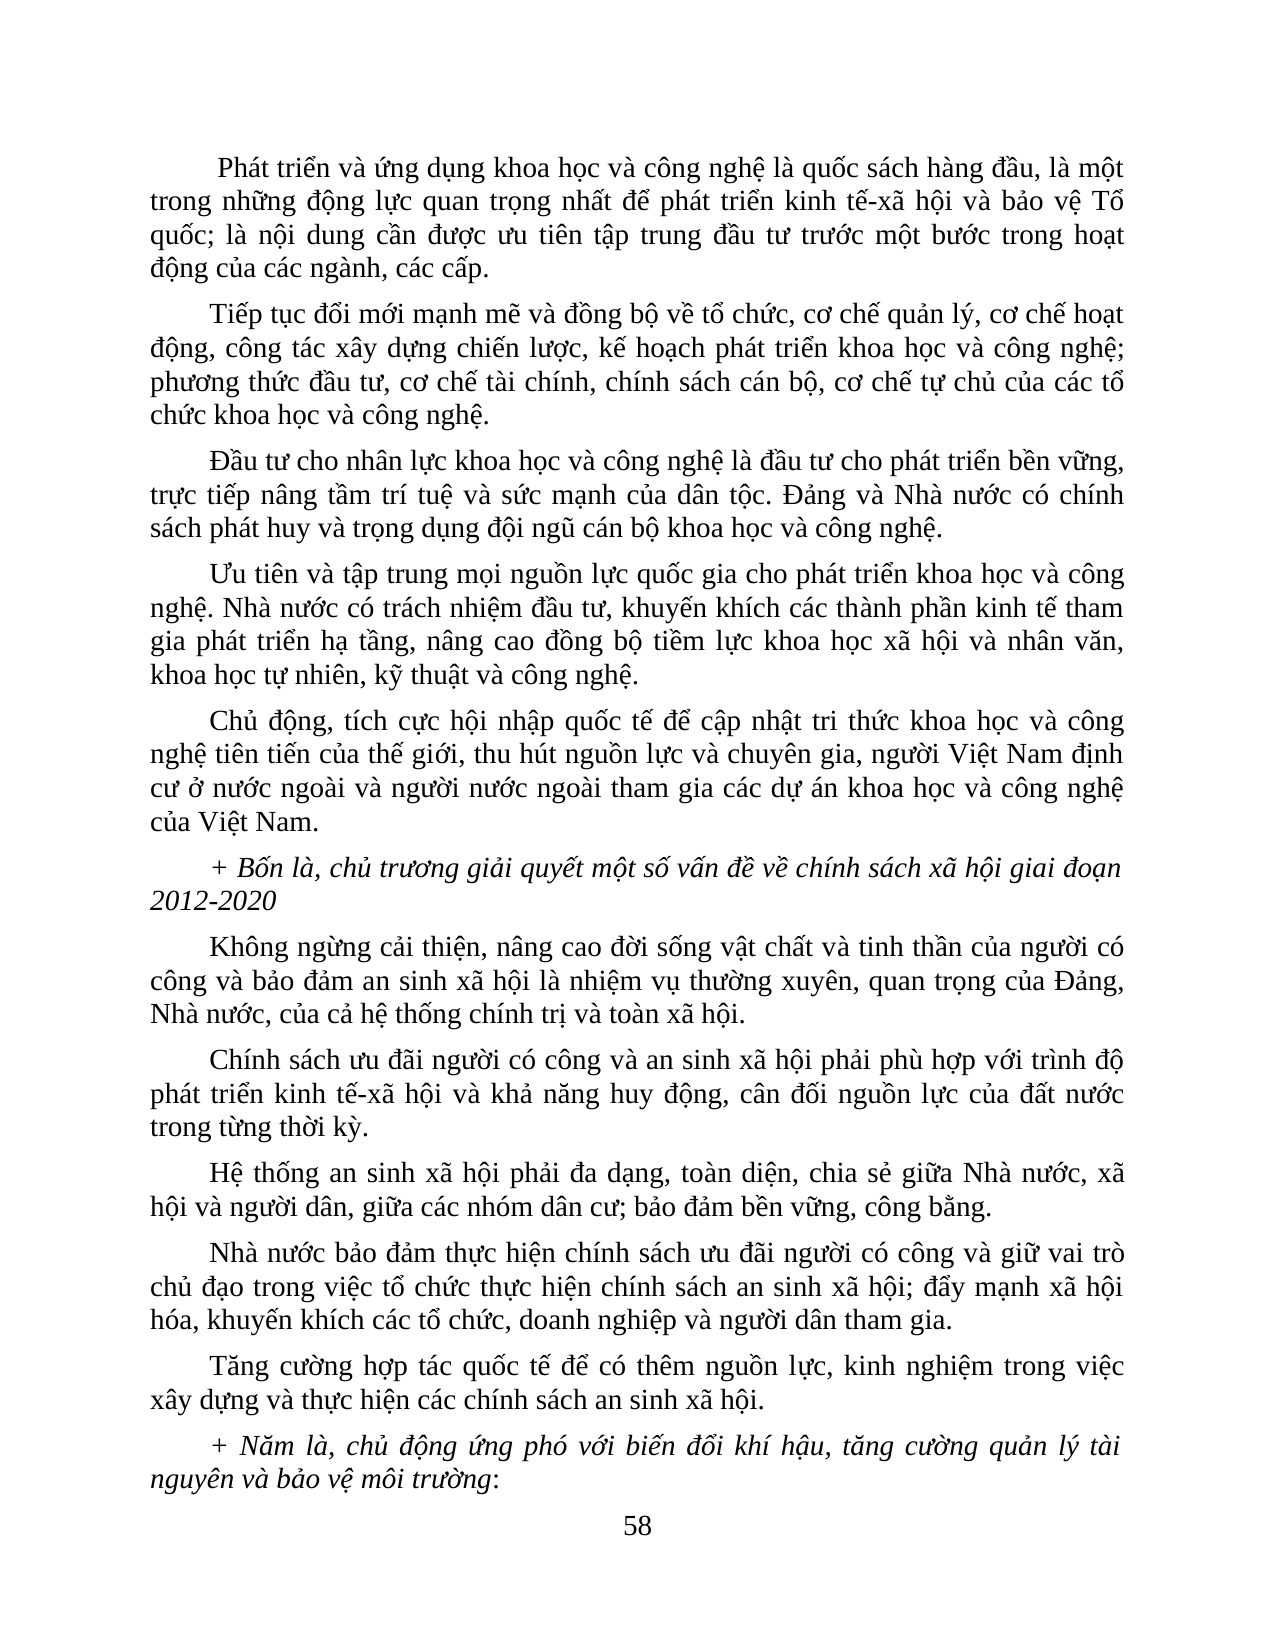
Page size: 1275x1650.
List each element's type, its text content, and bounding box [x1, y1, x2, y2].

text Tiếp tục đổi mới mạnh mẽ và đồng bộ về tổ chức, cơ chế quản lý, cơ chế hoạt động, công tác xây dựng chiến lược, kế hoạch phát triển khoa học và công nghệ; phương thức đầu tư, cơ chế tài chính, chính sách cán bộ, cơ chế tự chủ của các tổ chức khoa học và công nghệ. [150, 297, 1125, 431]
text Tăng cường hợp tác quốc tế để có thêm nguồn lực, kinh nghiệm trong việc xây dựng và thực hiện các chính sách an sinh xã hội. [150, 1348, 1125, 1415]
text Đầu tư cho nhân lực khoa học và công nghệ là đầu tư cho phát triển bền vững, trực tiếp nâng tầm trí tuệ và sức mạnh của dân tộc. Đảng và Nhà nước có chính sách phát huy và trọng dụng đội ngũ cán bộ khoa học và công nghệ. [150, 443, 1125, 544]
text Nhà nước bảo đảm thực hiện chính sách ưu đãi người có công và giữ vai trò chủ đạo trong việc tổ chức thực hiện chính sách an sinh xã hội; đẩy mạnh xã hội hóa, khuyến khích các tổ chức, doanh nghiệp và người dân tham gia. [150, 1235, 1125, 1336]
text Không ngừng cải thiện, nâng cao đời sống vật chất và tinh thần của người có công và bảo đảm an sinh xã hội là nhiệm vụ thường xuyên, quan trọng của Ðảng, Nhà nước, của cả hệ thống chính trị và toàn xã hội. [150, 929, 1125, 1030]
text + Bốn là, chủ trương giải quyết một số vấn đề về chính sách xã hội giai đoạn 2012-2020 [150, 850, 1125, 917]
text Chính sách ưu đãi người có công và an sinh xã hội phải phù hợp với trình độ phát triển kinh tế-xã hội và khả năng huy động, cân đối nguồn lực của đất nước trong từng thời kỳ. [150, 1042, 1125, 1143]
text + Năm là, chủ động ứng phó với biến đổi khí hậu, tăng cường quản lý tài nguyên và bảo vệ môi trường: [150, 1428, 1125, 1495]
text Hệ thống an sinh xã hội phải đa dạng, toàn diện, chia sẻ giữa Nhà nước, xã hội và người dân, giữa các nhóm dân cư; bảo đảm bền vững, công bằng. [150, 1156, 1125, 1223]
text Ưu tiên và tập trung mọi nguồn lực quốc gia cho phát triển khoa học và công nghệ. Nhà nước có trách nhiệm đầu tư, khuyến khích các thành phần kinh tế tham gia phát triển hạ tầng, nâng cao đồng bộ tiềm lực khoa học xã hội và nhân văn, khoa học tự nhiên, kỹ thuật và công nghệ. [150, 556, 1125, 691]
text Phát triển và ứng dụng khoa học và công nghệ là quốc sách hàng đầu, là một trong những động lực quan trọng nhất để phát triển kinh tế-xã hội và bảo vệ Tổ quốc; là nội dung cần được ưu tiên tập trung đầu tư trước một bước trong hoạt động của các ngành, các cấp. [150, 150, 1125, 284]
text Chủ động, tích cực hội nhập quốc tế để cập nhật tri thức khoa học và công nghệ tiên tiến của thế giới, thu hút nguồn lực và chuyên gia, người Việt Nam định cư ở nước ngoài và người nước ngoài tham gia các dự án khoa học và công nghệ của Việt Nam. [150, 703, 1125, 837]
